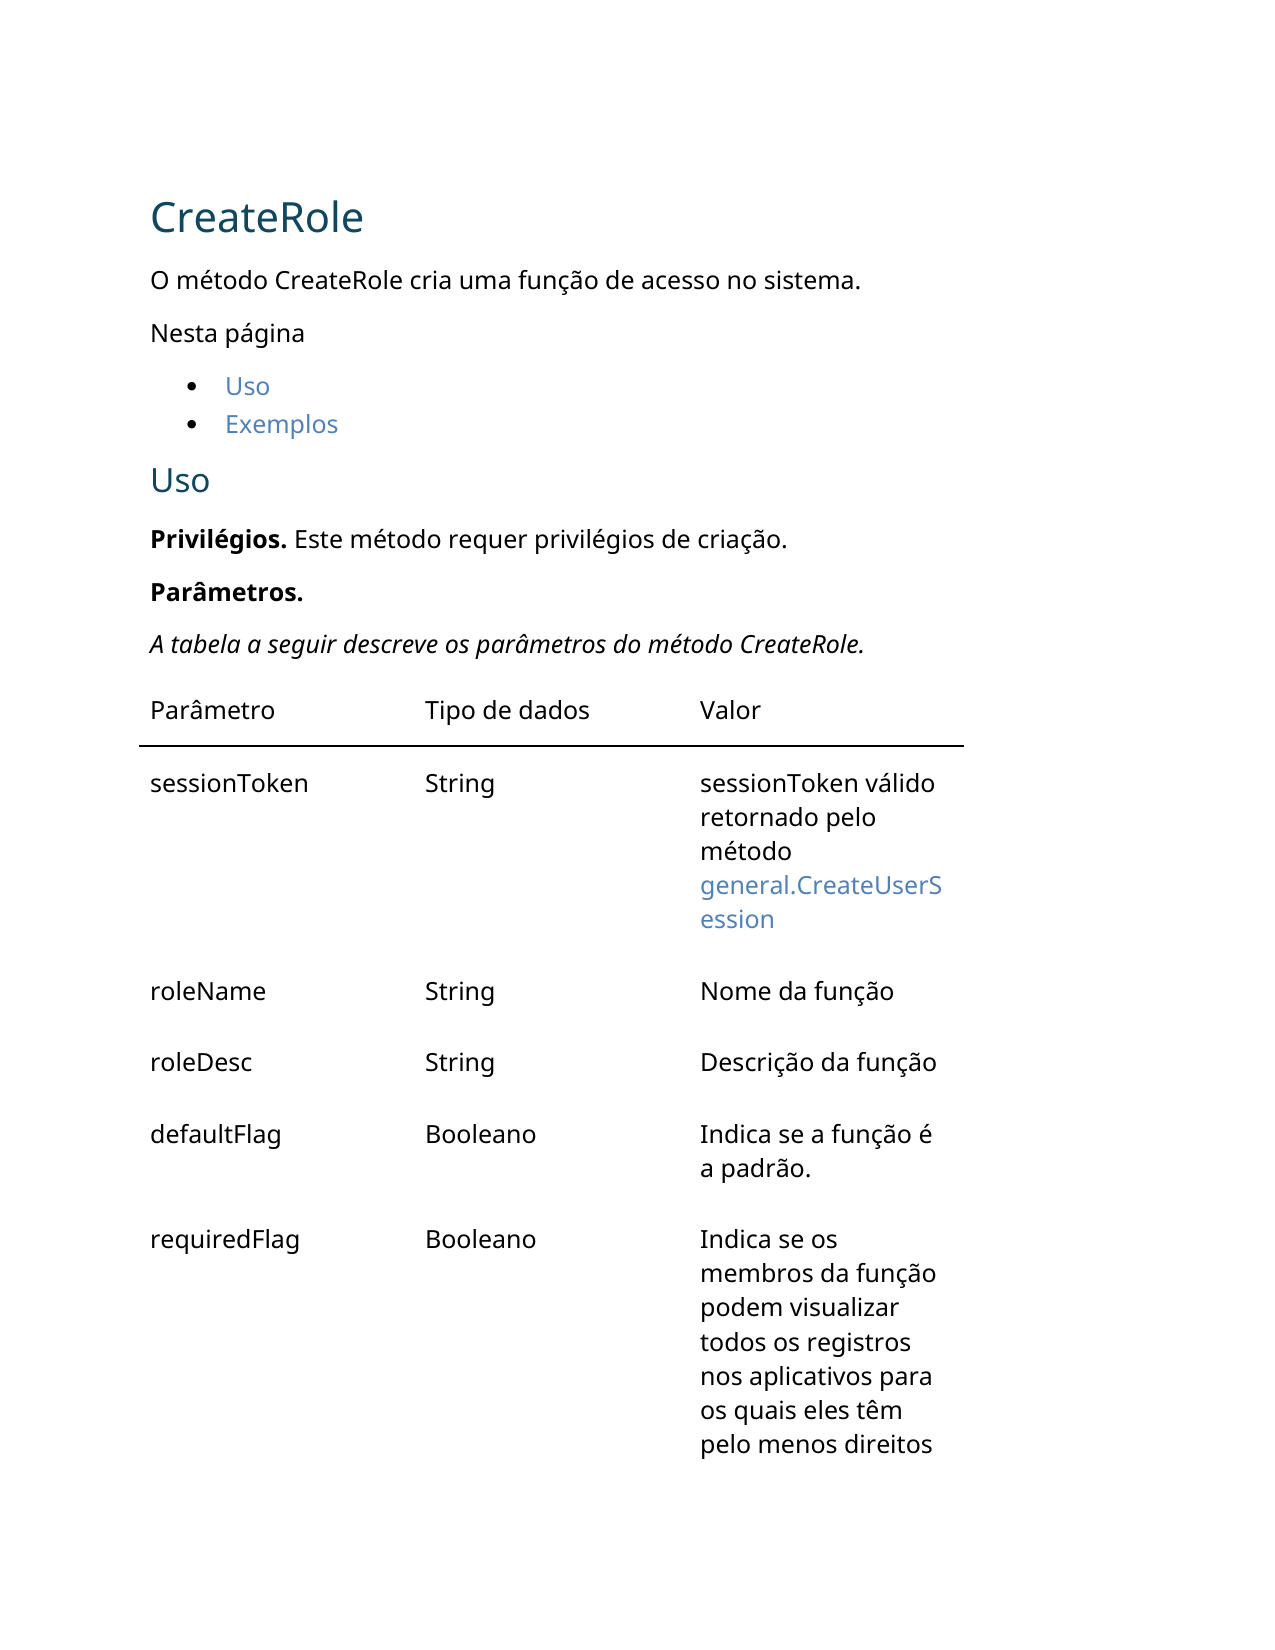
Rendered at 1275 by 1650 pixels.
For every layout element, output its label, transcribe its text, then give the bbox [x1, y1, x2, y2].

table_cell roleDesc [139, 1026, 414, 1098]
table_cell String [414, 1026, 689, 1098]
table_cell defaultFlag [139, 1098, 414, 1203]
table_cell sessionToken [139, 747, 414, 954]
table_cell requiredFlag [139, 1203, 414, 1460]
table_cell sessionToken válido retornado pelo método general.CreateUserSession [689, 747, 964, 954]
table_cell roleName [139, 955, 414, 1026]
table_cell Booleano [414, 1203, 689, 1460]
text O método CreateRole cria uma função de acesso no sistema. [150, 263, 1125, 297]
text A tabela a seguir descreve os parâmetros do método CreateRole. [150, 627, 1125, 661]
table_header Valor [689, 674, 964, 745]
table_cell Descrição da função [689, 1026, 964, 1098]
table_header Parâmetro [139, 674, 414, 745]
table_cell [689, 1203, 964, 1460]
table_cell Nome da função [689, 955, 964, 1026]
text Parâmetros. [150, 574, 1125, 608]
table_cell Booleano [414, 1098, 689, 1203]
list Exemplos [187, 406, 1125, 441]
subtitle CreateRole [150, 187, 1125, 244]
table_cell String [414, 747, 689, 954]
text Nesta página [150, 316, 1125, 350]
list Uso [187, 369, 1125, 403]
text Privilégios. Este método requer privilégios de criação. [150, 521, 1125, 555]
subtitle Uso [150, 457, 1125, 503]
table_cell String [414, 955, 689, 1026]
table_header Tipo de dados [414, 674, 689, 745]
table_cell Indica se a função é a padrão. [689, 1098, 964, 1203]
